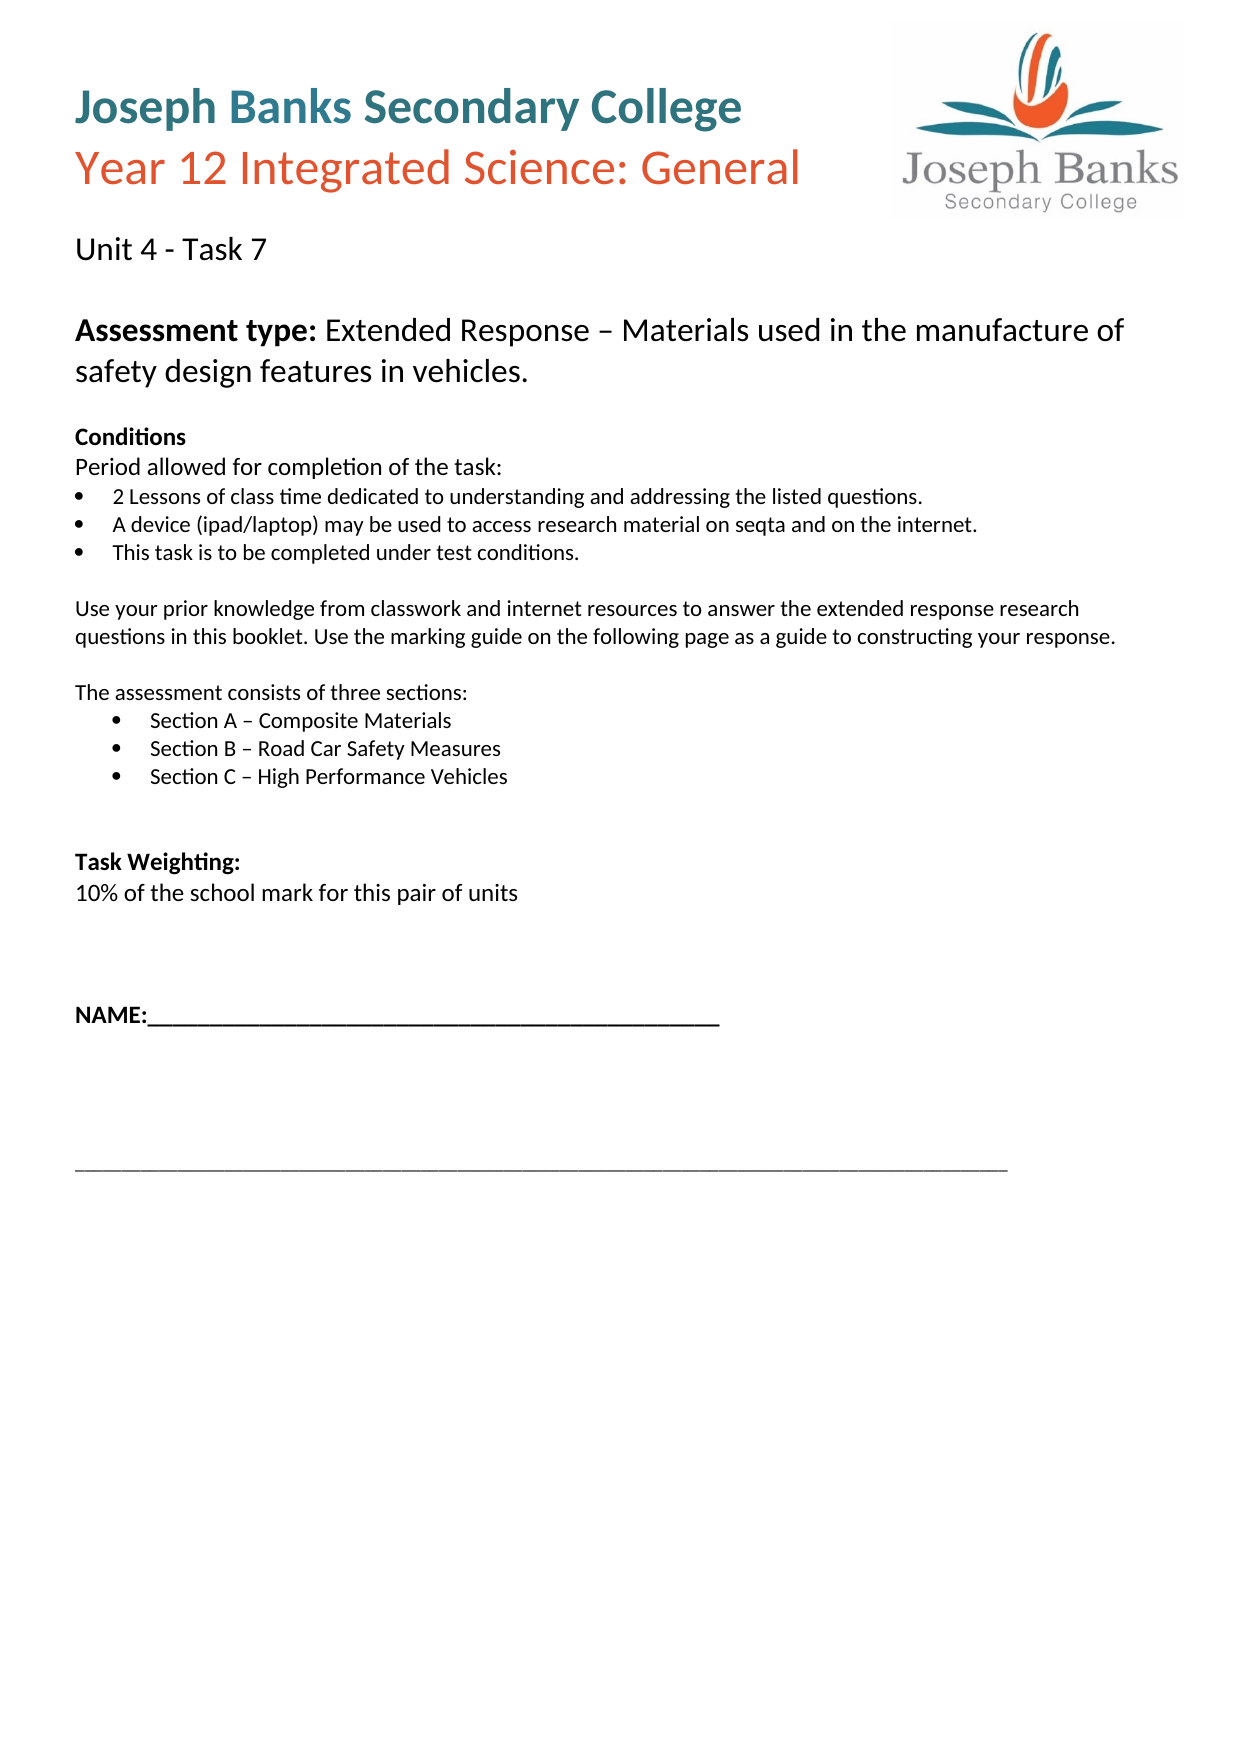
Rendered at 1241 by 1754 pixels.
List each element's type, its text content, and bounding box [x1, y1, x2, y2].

list Use your prior knowledge from classwork and internet resources to answer the extended response research questions in this booklet. Use the marking guide on the following page as a guide to constructing your response. [75, 594, 1138, 650]
text Joseph Banks Secondary College [75, 75, 889, 136]
text Conditions [75, 421, 1140, 452]
text Period allowed for completion of the task: [75, 452, 1140, 482]
text Assessment type: Extended Response – Materials used in the manufacture of safety design features in vehicles. [75, 309, 1194, 391]
list A device (ipad/laptop) may be used to access research material on seqta and on the internet. [75, 510, 1138, 538]
list Section B – Road Car Safety Measures [112, 734, 1140, 762]
text ____________________________________________________________________________________________________ [75, 1152, 1140, 1174]
list This task is to be completed under test conditions. [75, 538, 1138, 566]
list 2 Lessons of class time dedicated to understanding and addressing the listed questions. [75, 482, 1138, 510]
text Unit 4 - Task 7 [75, 228, 1138, 268]
list Section C – High Performance Vehicles [112, 762, 1140, 790]
text NAME:______________________________________________ [75, 999, 1140, 1029]
list Section A – Composite Materials [112, 706, 1140, 734]
text 10% of the school mark for this pair of units [75, 877, 1140, 907]
picture [889, 19, 1185, 220]
list The assessment consists of three sections: [75, 678, 1140, 706]
text Year 12 Integrated Science: General [75, 136, 889, 197]
text Task Weighting: [75, 846, 1140, 877]
